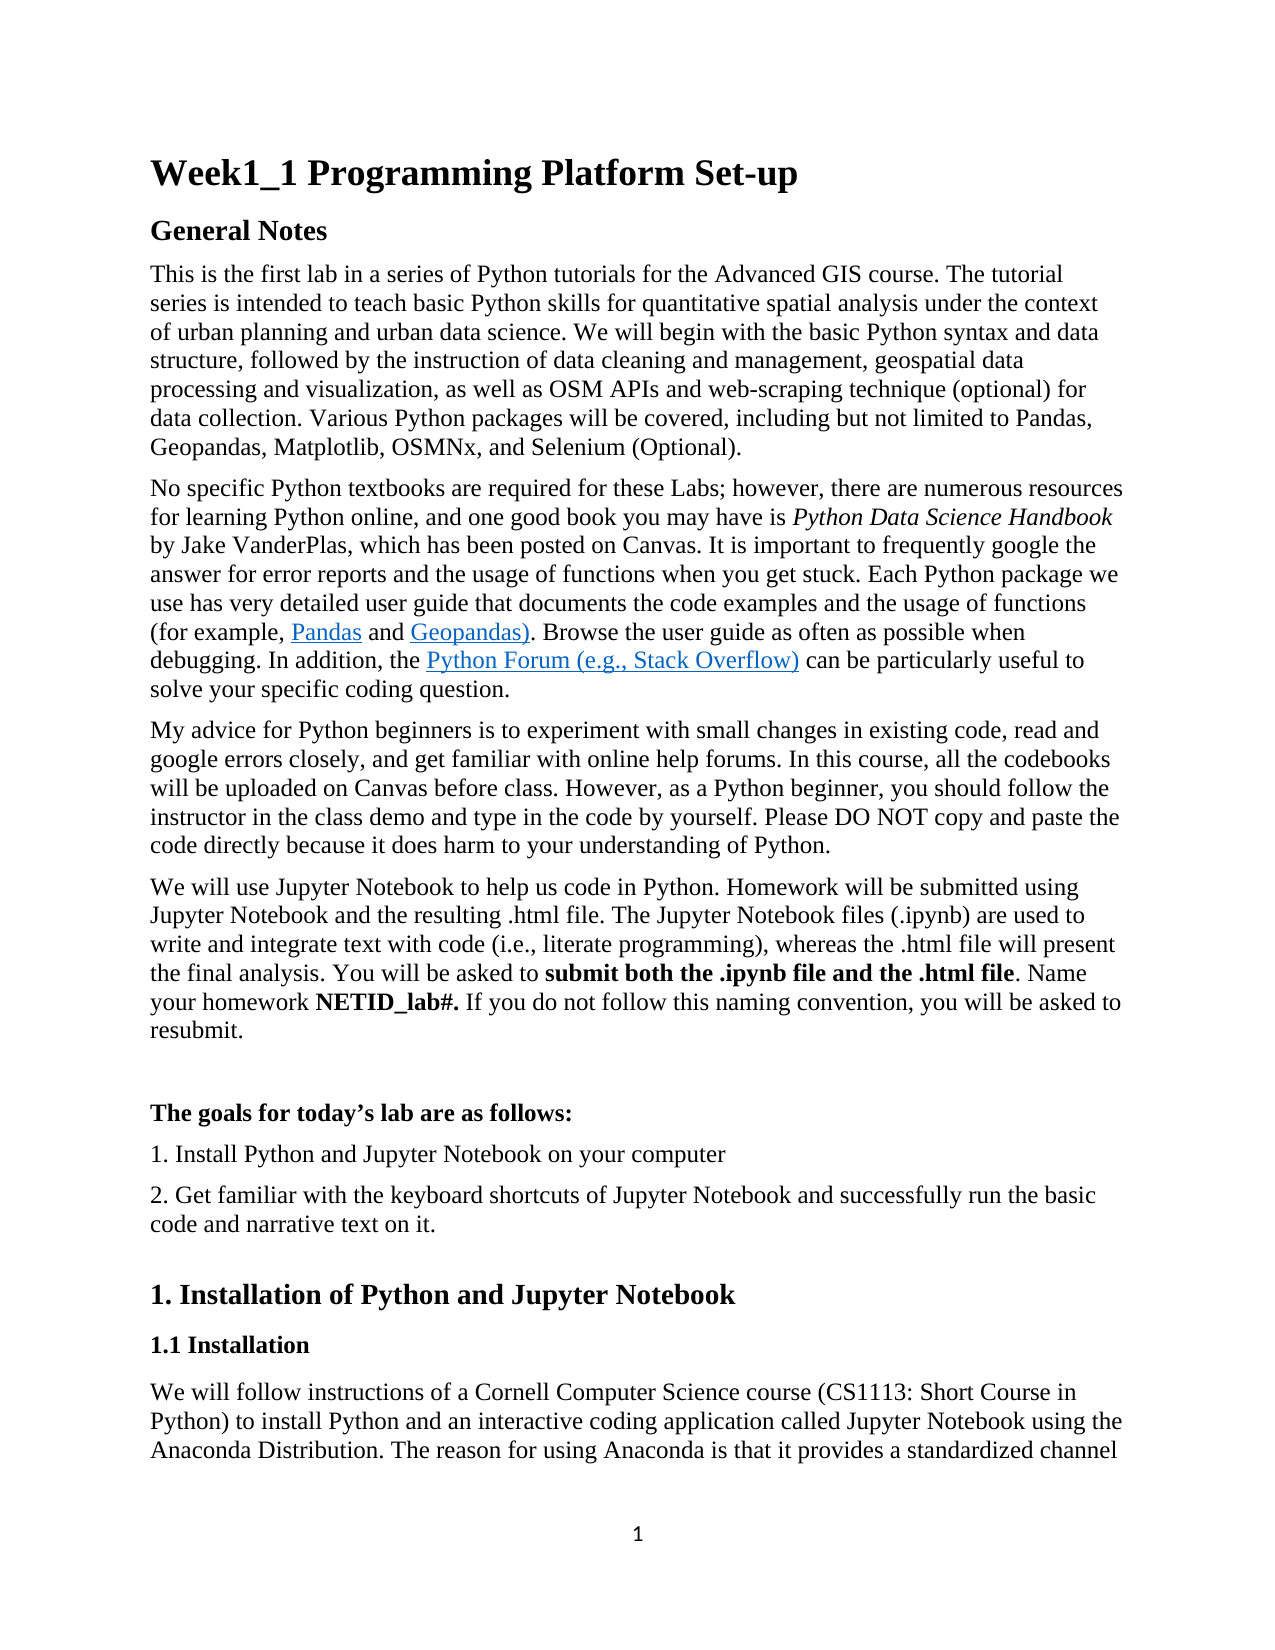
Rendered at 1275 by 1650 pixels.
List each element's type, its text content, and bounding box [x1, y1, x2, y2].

text My advice for Python beginners is to experiment with small changes in existing code, read and google errors closely, and get familiar with online help forums. In this course, all the codebooks will be uploaded on Canvas before class. However, as a Python beginner, you should follow the instructor in the class demo and type in the code by yourself. Please DO NOT copy and paste the code directly because it does harm to your understanding of Python. [150, 716, 1125, 859]
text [150, 1377, 1125, 1464]
text Week1_1 Programming Platform Set-up [150, 150, 1125, 193]
text This is the first lab in a series of Python tutorials for the Advanced GIS course. The tutorial series is intended to teach basic Python skills for quantitative spatial analysis under the context of urban planning and urban data science. We will begin with the basic Python syntax and data structure, followed by the instruction of data cleaning and management, geospatial data processing and visualization, as well as OSM APIs and web-scraping technique (optional) for data collection. Various Python packages will be covered, including but not limited to Pandas, Geopandas, Matplotlib, OSMNx, and Selenium (Optional). [150, 259, 1125, 461]
text 2. Get familiar with the keyboard shortcuts of Jupyter Notebook and successfully run the basic code and narrative text on it. [150, 1181, 1125, 1238]
text General Notes [150, 213, 1125, 247]
text We will use Jupyter Notebook to help us code in Python. Homework will be submitted using Jupyter Notebook and the resulting .html file. The Jupyter Notebook files (.ipynb) are used to write and integrate text with code (i.e., literate programming), whereas the .html file will present the final analysis. You will be asked to submit both the .ipynb file and the .html file. Name your homework NETID_lab#. If you do not follow this naming convention, you will be asked to resubmit. [150, 872, 1125, 1044]
text 1. Install Python and Jupyter Notebook on your computer [150, 1139, 1125, 1168]
text The goals for today’s lab are as follows: [150, 1098, 1125, 1127]
text 1.1 Installation [150, 1330, 1125, 1358]
text No specific Python textbooks are required for these Labs; however, there are numerous resources for learning Python online, and one good book you may have is Python Data Science Handbook by Jake VanderPlas, which has been posted on Canvas. It is important to frequently google the answer for error reports and the usage of functions when you get stuck. Each Python package we use has very detailed user guide that documents the code examples and the usage of functions (for example, Pandas and Geopandas). Browse the user guide as often as possible when debugging. In addition, the Python Forum (e.g., Stack Overflow) can be particularly useful to solve your specific coding question. [150, 473, 1125, 703]
text 1. Installation of Python and Jupyter Notebook [150, 1277, 1125, 1310]
